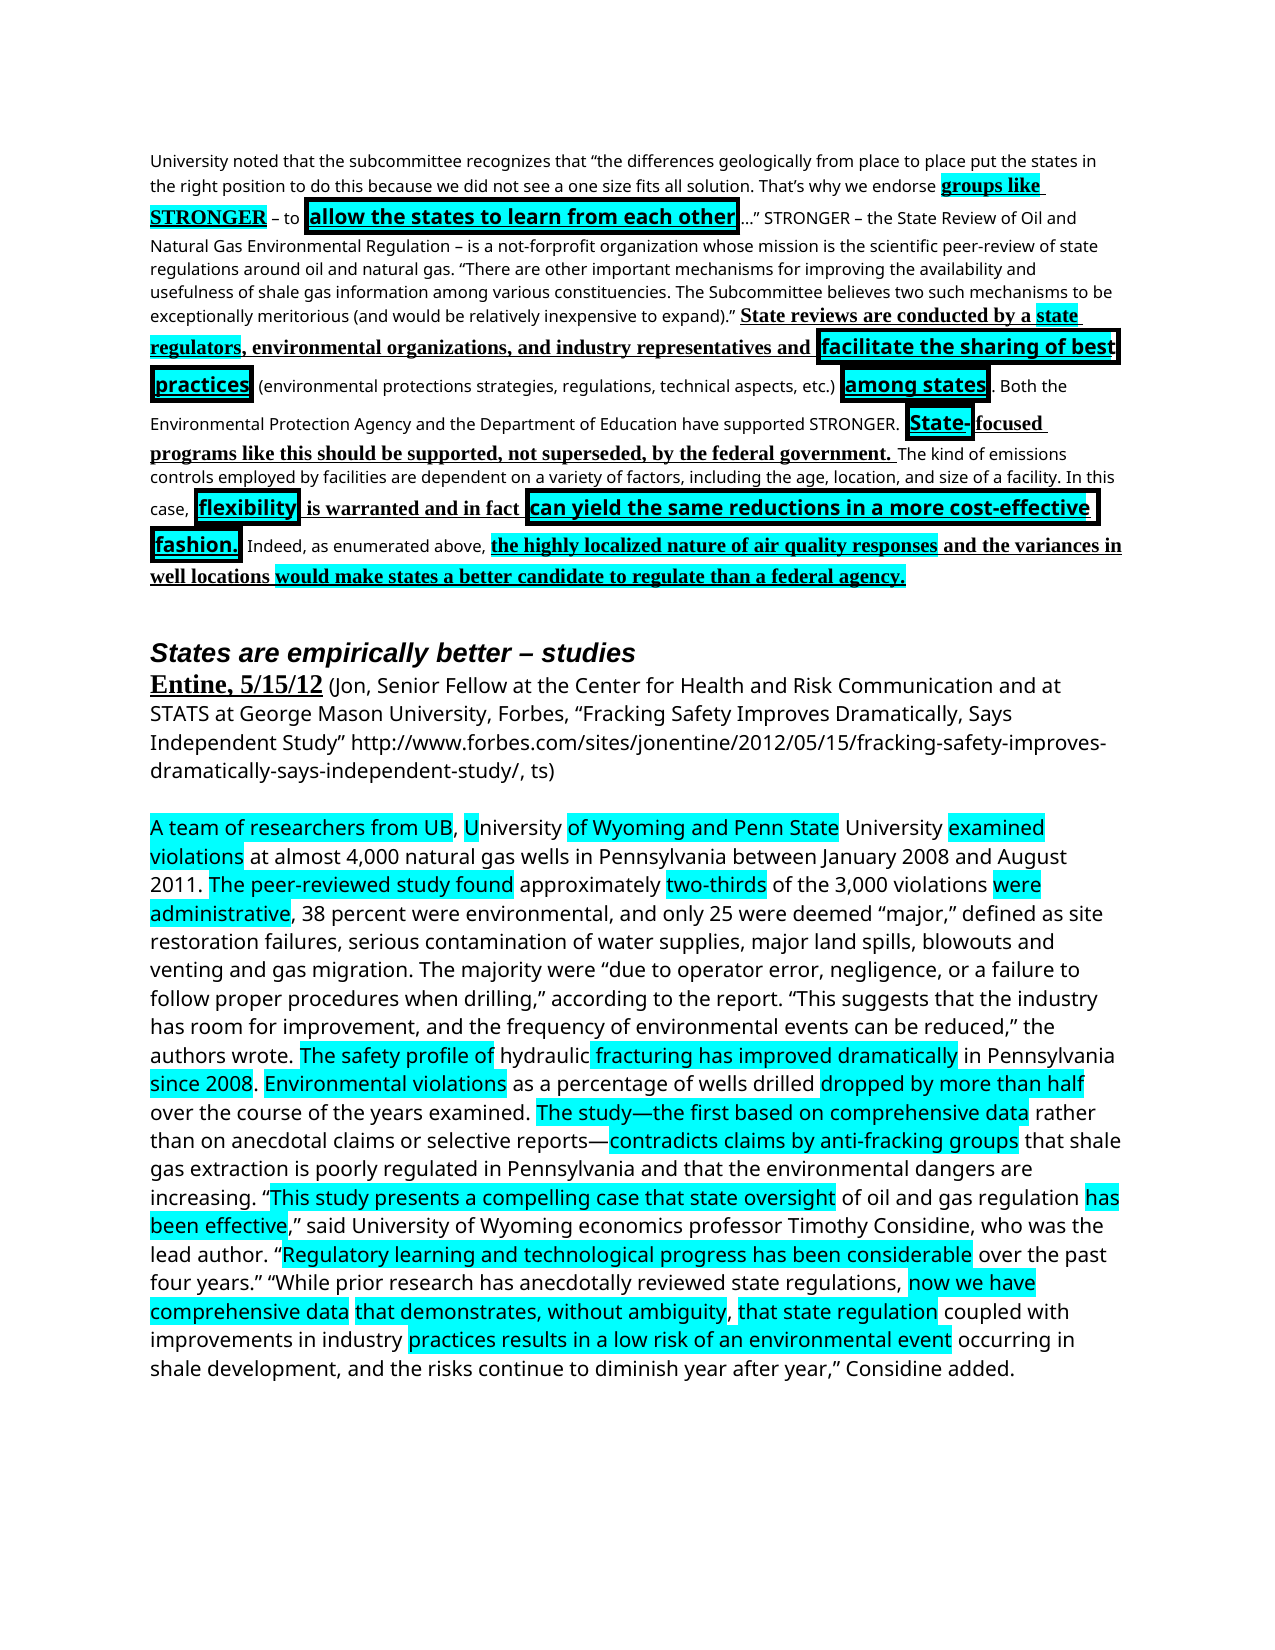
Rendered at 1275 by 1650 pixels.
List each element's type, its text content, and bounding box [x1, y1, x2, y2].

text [150, 150, 1125, 588]
text Entine, 5/15/12 (Jon, Senior Fellow at the Center for Health and Risk Communication and at STATS at George Mason University, Forbes, “Fracking Safety Improves Dramatically, Says Independent Study” http://www.forbes.com/sites/jonentine/2012/05/15/fracking-safety-improves-dramatically-says-independent-study/, ts) [150, 668, 1125, 785]
subtitle States are empirically better – studies [150, 637, 1125, 668]
text A team of researchers from UB, University of Wyoming and Penn State University examined violations at almost 4,000 natural gas wells in Pennsylvania between January 2008 and August 2011. The peer-reviewed study found approximately two-thirds of the 3,000 violations were administrative, 38 percent were environmental, and only 25 were deemed “major,” defined as site restoration failures, serious contamination of water supplies, major land spills, blowouts and venting and gas migration. The majority were “due to operator error, negligence, or a failure to follow proper procedures when drilling,” according to the report. “This suggests that the industry has room for improvement, and the frequency of environmental events can be reduced,” the authors wrote. The safety profile of hydraulic fracturing has improved dramatically in Pennsylvania since 2008. Environmental violations as a percentage of wells drilled dropped by more than half over the course of the years examined. The study—the first based on comprehensive data rather than on anecdotal claims or selective reports—contradicts claims by anti-fracking groups that shale gas extraction is poorly regulated in Pennsylvania and that the environmental dangers are increasing. “This study presents a compelling case that state oversight of oil and gas regulation has been effective,” said University of Wyoming economics professor Timothy Considine, who was the lead author. “Regulatory learning and technological progress has been considerable over the past four years.” “While prior research has anecdotally reviewed state regulations, now we have comprehensive data that demonstrates, without ambiguity, that state regulation coupled with improvements in industry practices results in a low risk of an environmental event occurring in shale development, and the risks continue to diminish year after year,” Considine added. [150, 813, 1125, 1382]
